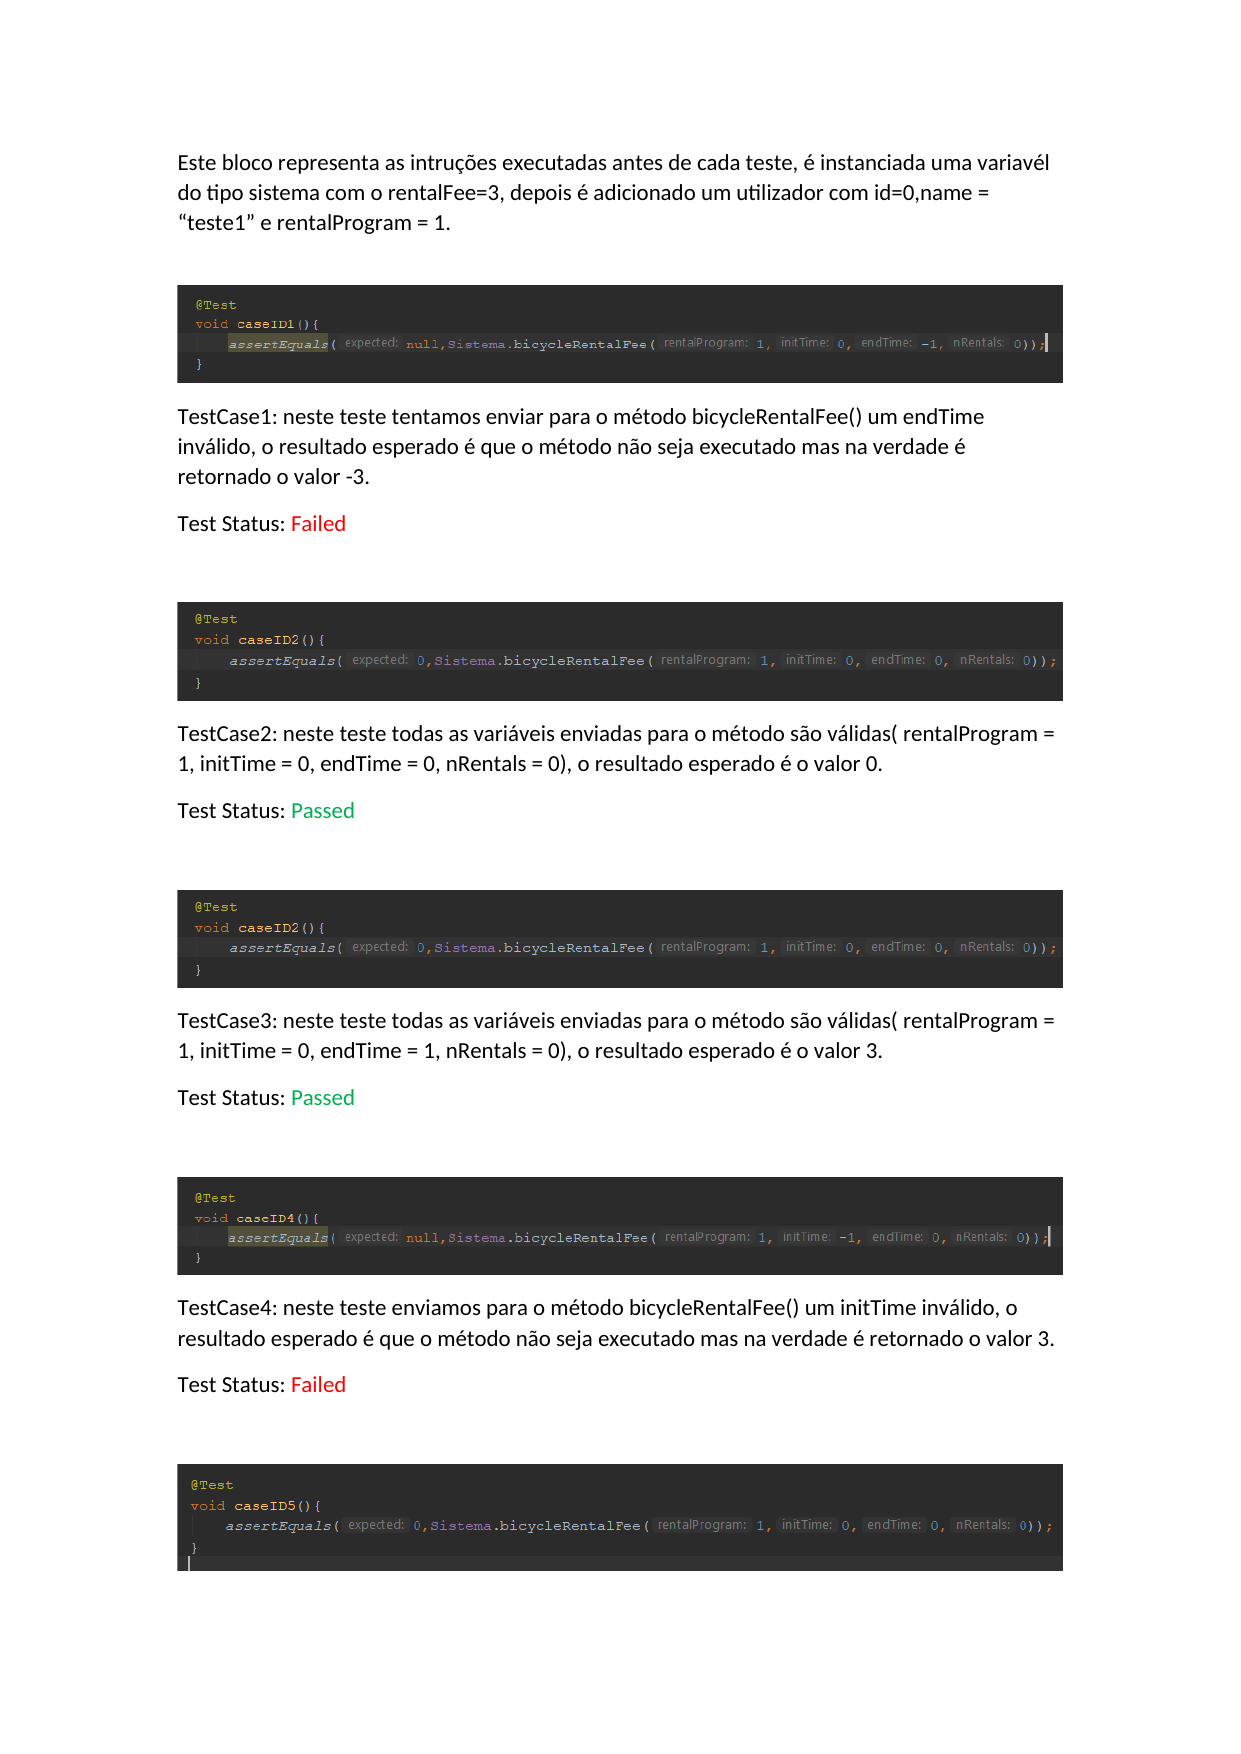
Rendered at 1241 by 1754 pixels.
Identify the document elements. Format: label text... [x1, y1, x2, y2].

picture [177, 1464, 1063, 1571]
text Test Status: Passed [177, 1083, 1063, 1112]
text Test Status: Passed [177, 796, 1063, 824]
picture [177, 285, 1063, 383]
text TestCase1: neste teste tentamos enviar para o método bicycleRentalFee() um endTime inválido, o resultado esperado é que o método não seja executado mas na verdade é retornado o valor -3. [177, 402, 1063, 490]
text Test Status: Failed [177, 1371, 1063, 1399]
text TestCase4: neste teste enviamos para o método bicycleRentalFee() um initTime inválido, o resultado esperado é que o método não seja executado mas na verdade é retornado o valor 3. [177, 1293, 1063, 1352]
picture [177, 602, 1063, 701]
text Test Status: Failed [177, 509, 1063, 537]
picture [177, 890, 1063, 988]
text TestCase2: neste teste todas as variáveis enviadas para o método são válidas( rentalProgram = 1, initTime = 0, endTime = 0, nRentals = 0), o resultado esperado é o valor 0. [177, 719, 1063, 777]
text Este bloco representa as intruções executadas antes de cada teste, é instanciada uma variavél do tipo sistema com o rentalFee=3, depois é adicionado um utilizador com id=0,name = “teste1” e rentalProgram = 1. [177, 148, 1063, 236]
text TestCase3: neste teste todas as variáveis enviadas para o método são válidas( rentalProgram = 1, initTime = 0, endTime = 1, nRentals = 0), o resultado esperado é o valor 3. [177, 1006, 1063, 1065]
picture [177, 1177, 1063, 1275]
